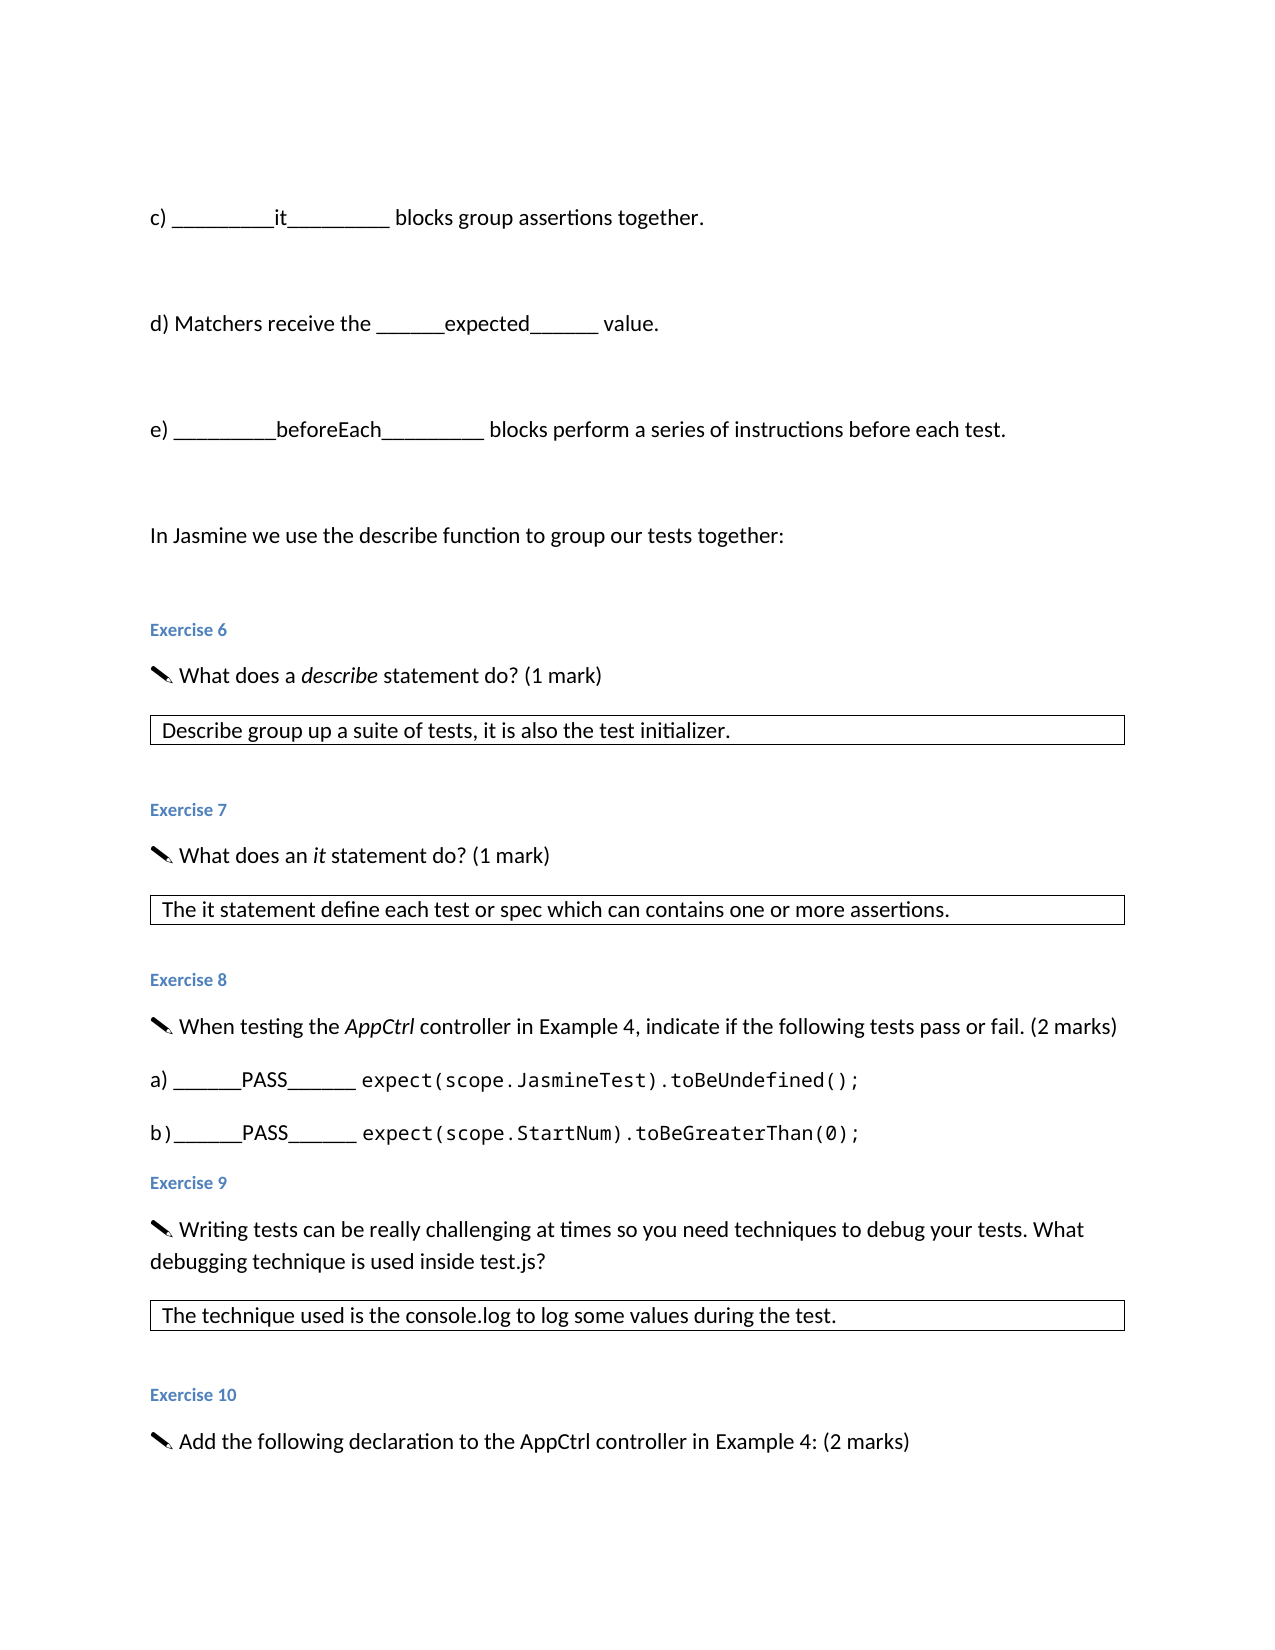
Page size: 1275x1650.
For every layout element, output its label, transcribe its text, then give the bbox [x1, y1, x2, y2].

text b)______PASS______ expect(scope.StartNum).toBeGreaterThan(0); [150, 1118, 1125, 1146]
text Writing tests can be really challenging at times so you need techniques to debug your tests. What debugging technique is used inside test.js? [150, 1215, 1125, 1275]
text What does a describe statement do? (1 mark) [150, 662, 1125, 690]
table_header The technique used is the console.log to log some values during the test. [151, 1301, 1124, 1329]
text In Jasmine we use the describe function to group our tests together: [150, 521, 1125, 549]
text e) _________beforeEach_________ blocks perform a series of instructions before each test. [150, 415, 1125, 443]
text What does an it statement do? (1 mark) [150, 842, 1125, 869]
text a) ______PASS______ expect(scope.JasmineTest).toBeUndefined(); [150, 1065, 1125, 1093]
text d) Matchers receive the ______expected______ value. [150, 309, 1125, 337]
text c) _________it_________ blocks group assertions together. [150, 203, 1125, 231]
table_header The it statement define each test or spec which can contains one or more assertions. [151, 896, 1124, 924]
table_header Describe group up a suite of tests, it is also the test initializer. [151, 716, 1124, 744]
